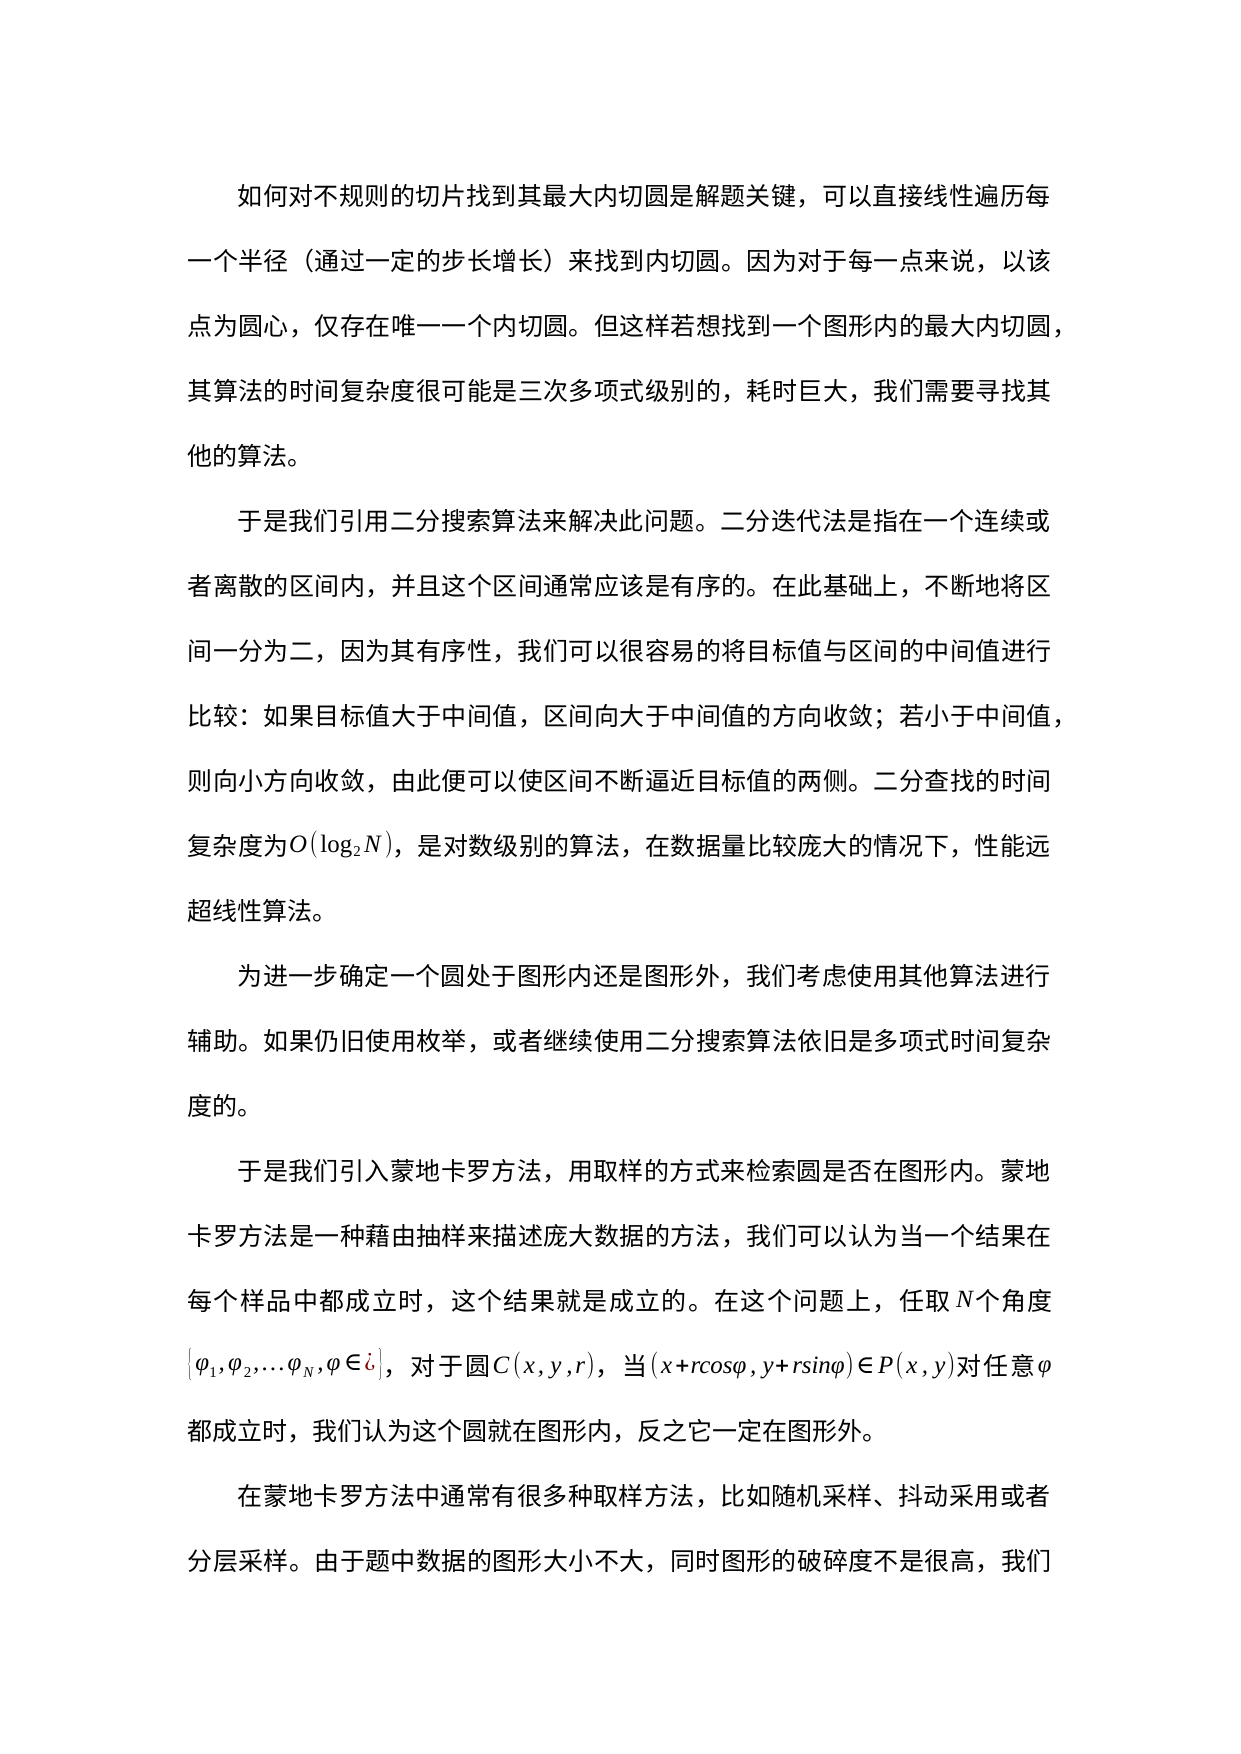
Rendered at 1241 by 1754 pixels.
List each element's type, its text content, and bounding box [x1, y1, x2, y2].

text 于是我们引入蒙地卡罗方法，用取样的方式来检索圆是否在图形内。蒙地卡罗方法是一种藉由抽样来描述庞大数据的方法，我们可以认为当一个结果在每个样品中都成立时，这个结果就是成立的。在这个问题上，任取个角度，对于圆，当对任意都成立时，我们认为这个圆就在图形内，反之它一定在图形外。 [187, 1137, 1053, 1462]
text 为进一步确定一个圆处于图形内还是图形外，我们考虑使用其他算法进行辅助。如果仍旧使用枚举，或者继续使用二分搜索算法依旧是多项式时间复杂度的。 [187, 942, 1053, 1137]
text 于是我们引用二分搜索算法来解决此问题。二分迭代法是指在一个连续或者离散的区间内，并且这个区间通常应该是有序的。在此基础上，不断地将区间一分为二，因为其有序性，我们可以很容易的将目标值与区间的中间值进行比较：如果目标值大于中间值，区间向大于中间值的方向收敛；若小于中间值，则向小方向收敛，由此便可以使区间不断逼近目标值的两侧。二分查找的时间复杂度为，是对数级别的算法，在数据量比较庞大的情况下，性能远超线性算法。 [187, 487, 1053, 942]
text 如何对不规则的切片找到其最大内切圆是解题关键，可以直接线性遍历每一个半径（通过一定的步长增长）来找到内切圆。因为对于每一点来说，以该点为圆心，仅存在唯一一个内切圆。但这样若想找到一个图形内的最大内切圆，其算法的时间复杂度很可能是三次多项式级别的，耗时巨大，我们需要寻找其他的算法。 [187, 162, 1053, 487]
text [187, 1462, 1053, 1592]
